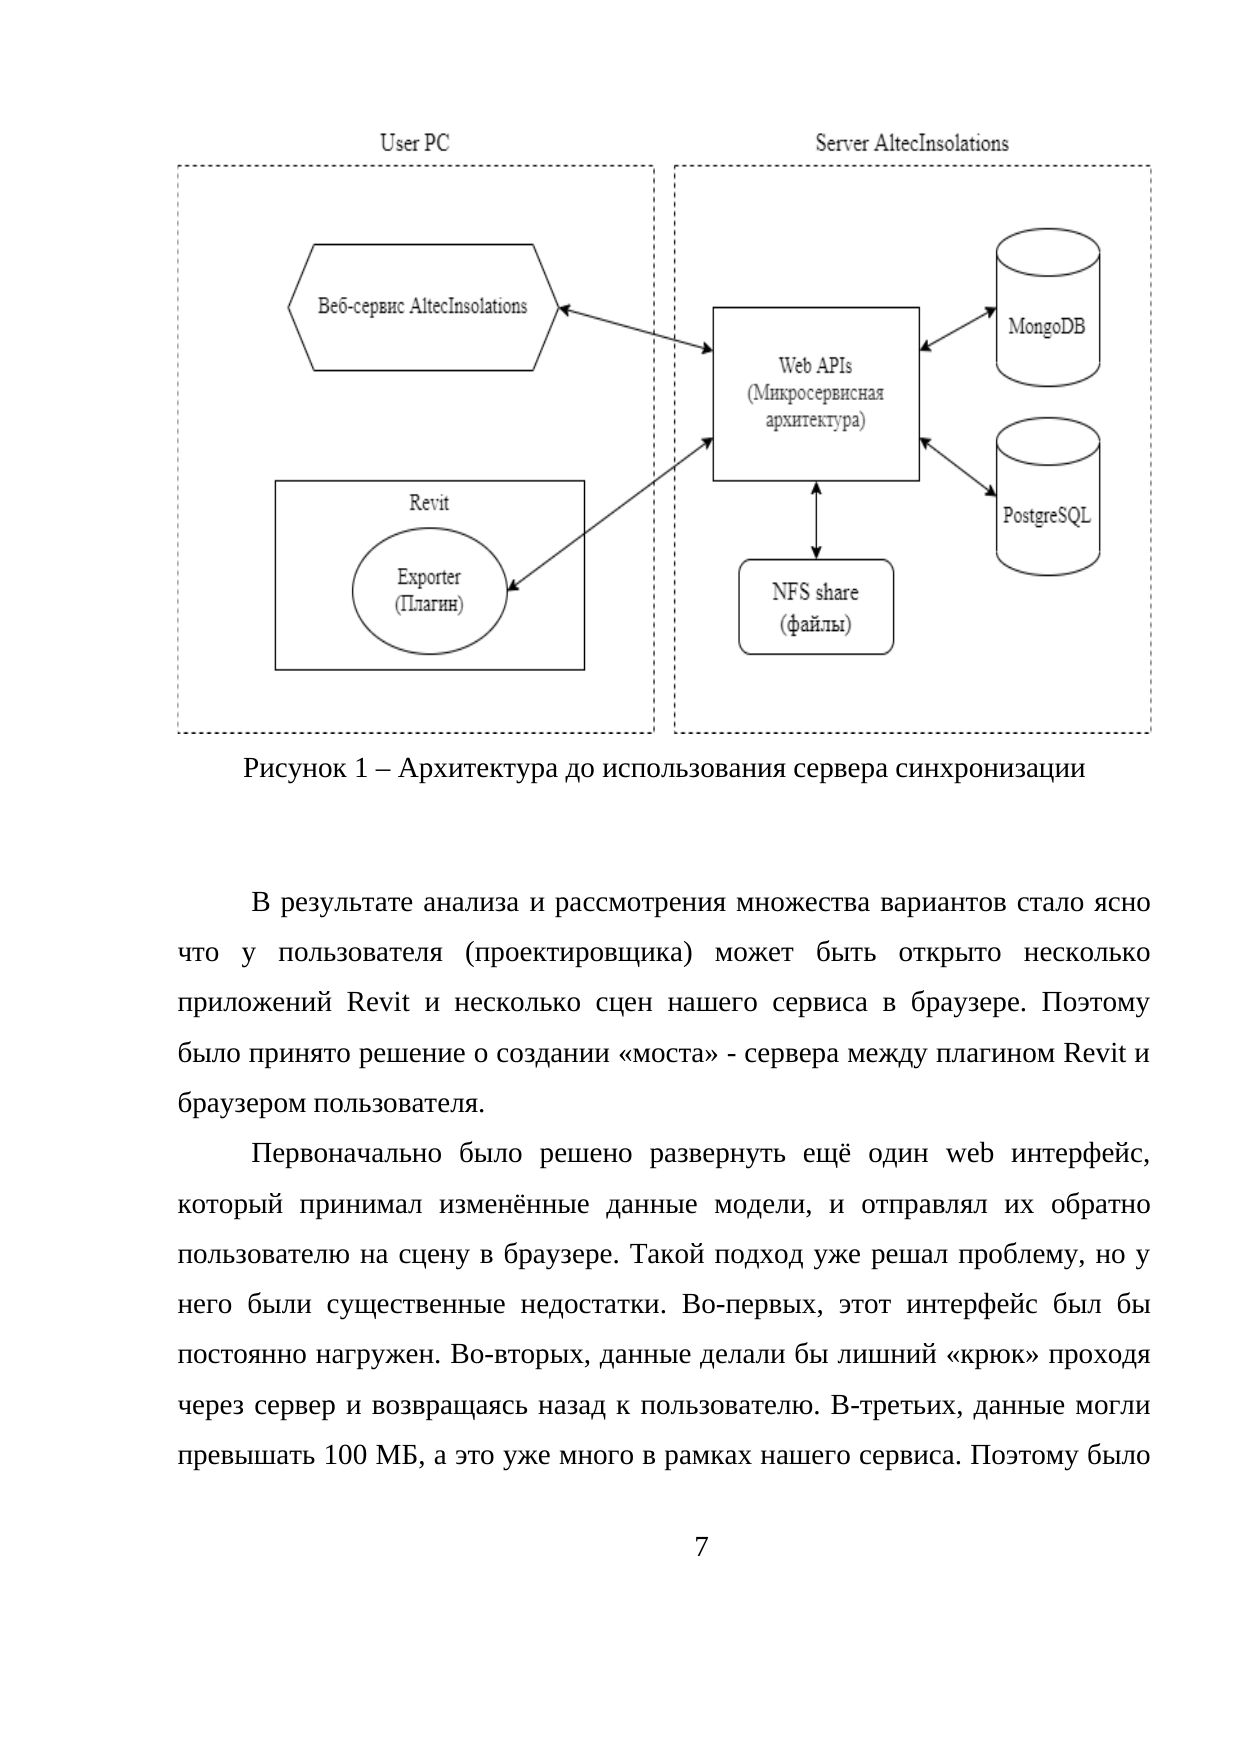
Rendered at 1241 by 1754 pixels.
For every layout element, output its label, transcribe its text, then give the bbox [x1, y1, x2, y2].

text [177, 1135, 1152, 1471]
picture [177, 118, 1152, 734]
text В результате анализа и рассмотрения множества вариантов стало ясно что у пользователя (проектировщика) может быть открыто несколько приложений Revit и несколько сцен нашего сервиса в браузере. Поэтому было принято решение о создании «моста» - сервера между плагином Revit и браузером пользователя. [177, 884, 1152, 1119]
text Рисунок 1 – Архитектура до использования сервера синхронизации [177, 750, 1152, 783]
